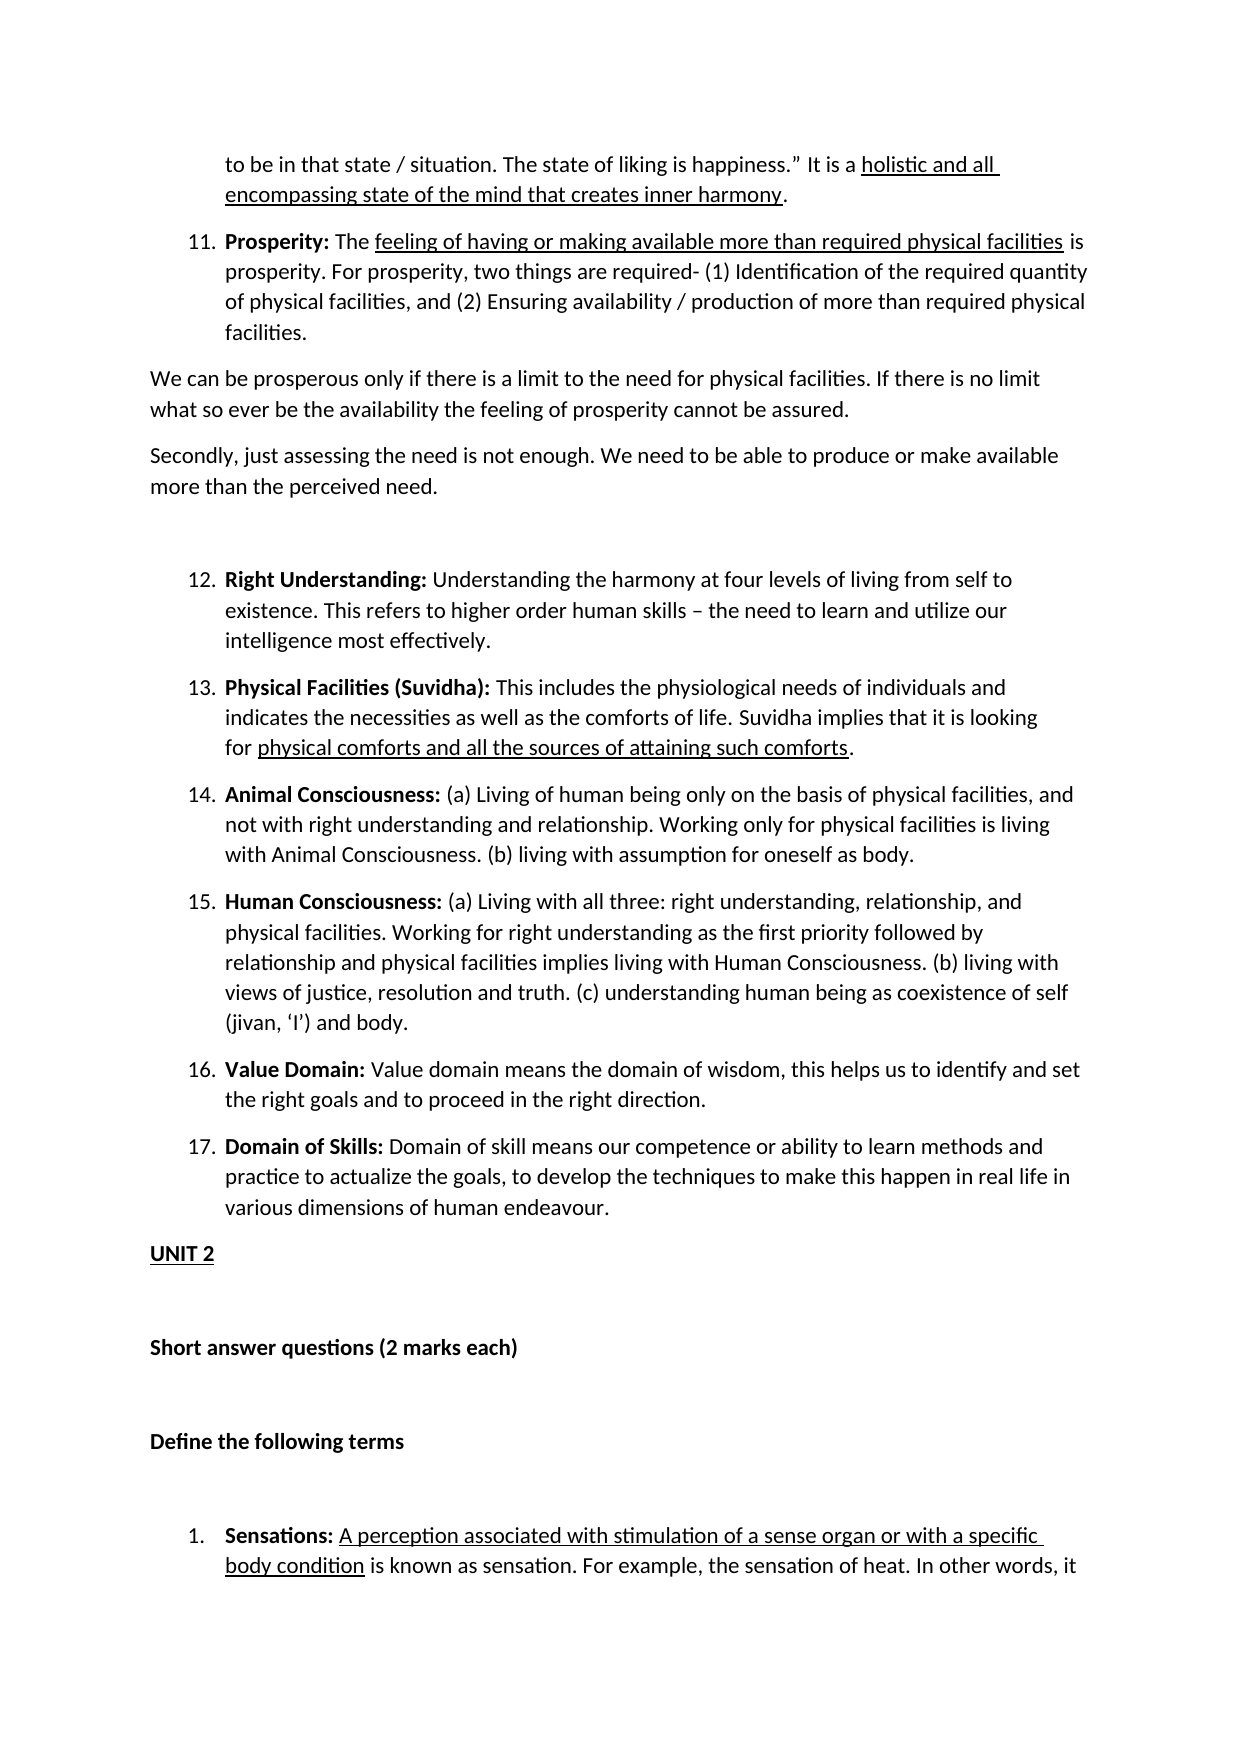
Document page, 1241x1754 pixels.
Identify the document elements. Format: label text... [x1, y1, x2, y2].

list Value Domain: Value domain means the domain of wisdom, this helps us to identify and set the right goals and to proceed in the right direction. [187, 1055, 1090, 1113]
list Physical Facilities (Suvidha): This includes the physiological needs of individuals and indicates the necessities as well as the comforts of life. Suvidha implies that it is looking for physical comforts and all the sources of attaining such comforts. [187, 673, 1090, 761]
list Human Consciousness: (a) Living with all three: right understanding, relationship, and physical facilities. Working for right understanding as the first priority followed by relationship and physical facilities implies living with Human Consciousness. (b) living with views of justice, resolution and truth. (c) understanding human being as coexistence of self (jivan, ‘I’) and body. [187, 887, 1090, 1036]
list Animal Consciousness: (a) Living of human being only on the basis of physical facilities, and not with right understanding and relationship. Working only for physical facilities is living with Animal Consciousness. (b) living with assumption for oneself as body. [187, 780, 1090, 869]
text UNIT 2 [150, 1239, 1090, 1268]
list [187, 1521, 1090, 1579]
list Right Understanding: Understanding the harmony at four levels of living from self to existence. This refers to higher order human skills – the need to learn and utilize our intelligence most effectively. [187, 566, 1090, 654]
text We can be prosperous only if there is a limit to the need for physical facilities. If there is no limit what so ever be the availability the feeling of prosperity cannot be assured. [150, 364, 1090, 423]
text Define the following terms [150, 1427, 1090, 1455]
list Domain of Skills: Domain of skill means our competence or ability to learn methods and practice to actualize the goals, to develop the techniques to make this happen in real life in various dimensions of human endeavour. [187, 1132, 1090, 1221]
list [187, 150, 1090, 208]
text Short answer questions (2 marks each) [150, 1333, 1090, 1361]
text Secondly, just assessing the need is not enough. We need to be able to produce or make available more than the perceived need. [150, 442, 1090, 500]
list Prosperity: The feeling of having or making available more than required physical facilities is prosperity. For prosperity, two things are required- (1) Identification of the required quantity of physical facilities, and (2) Ensuring availability / production of more than required physical facilities. [187, 227, 1090, 346]
